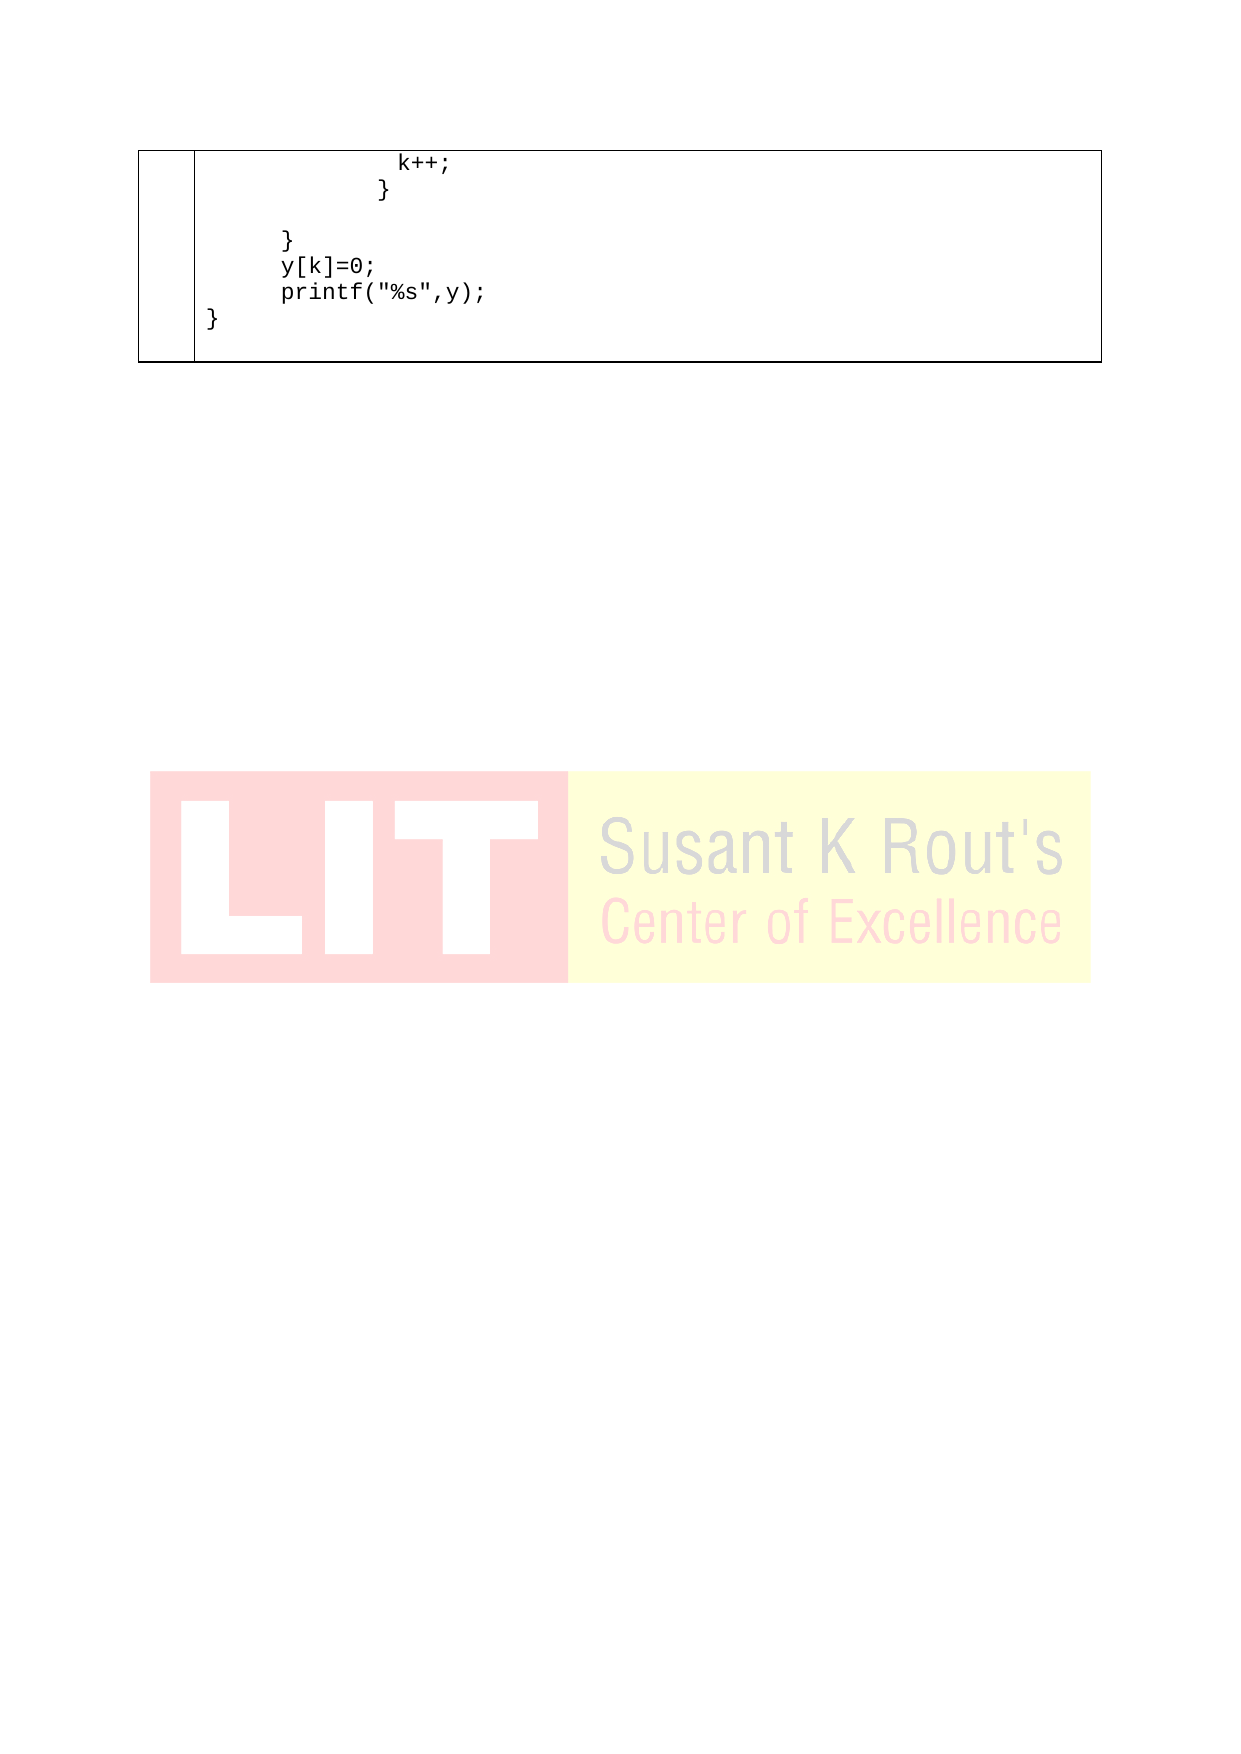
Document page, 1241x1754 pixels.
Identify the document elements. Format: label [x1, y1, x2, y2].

table_cell [139, 151, 194, 361]
table_cell [195, 151, 1101, 361]
